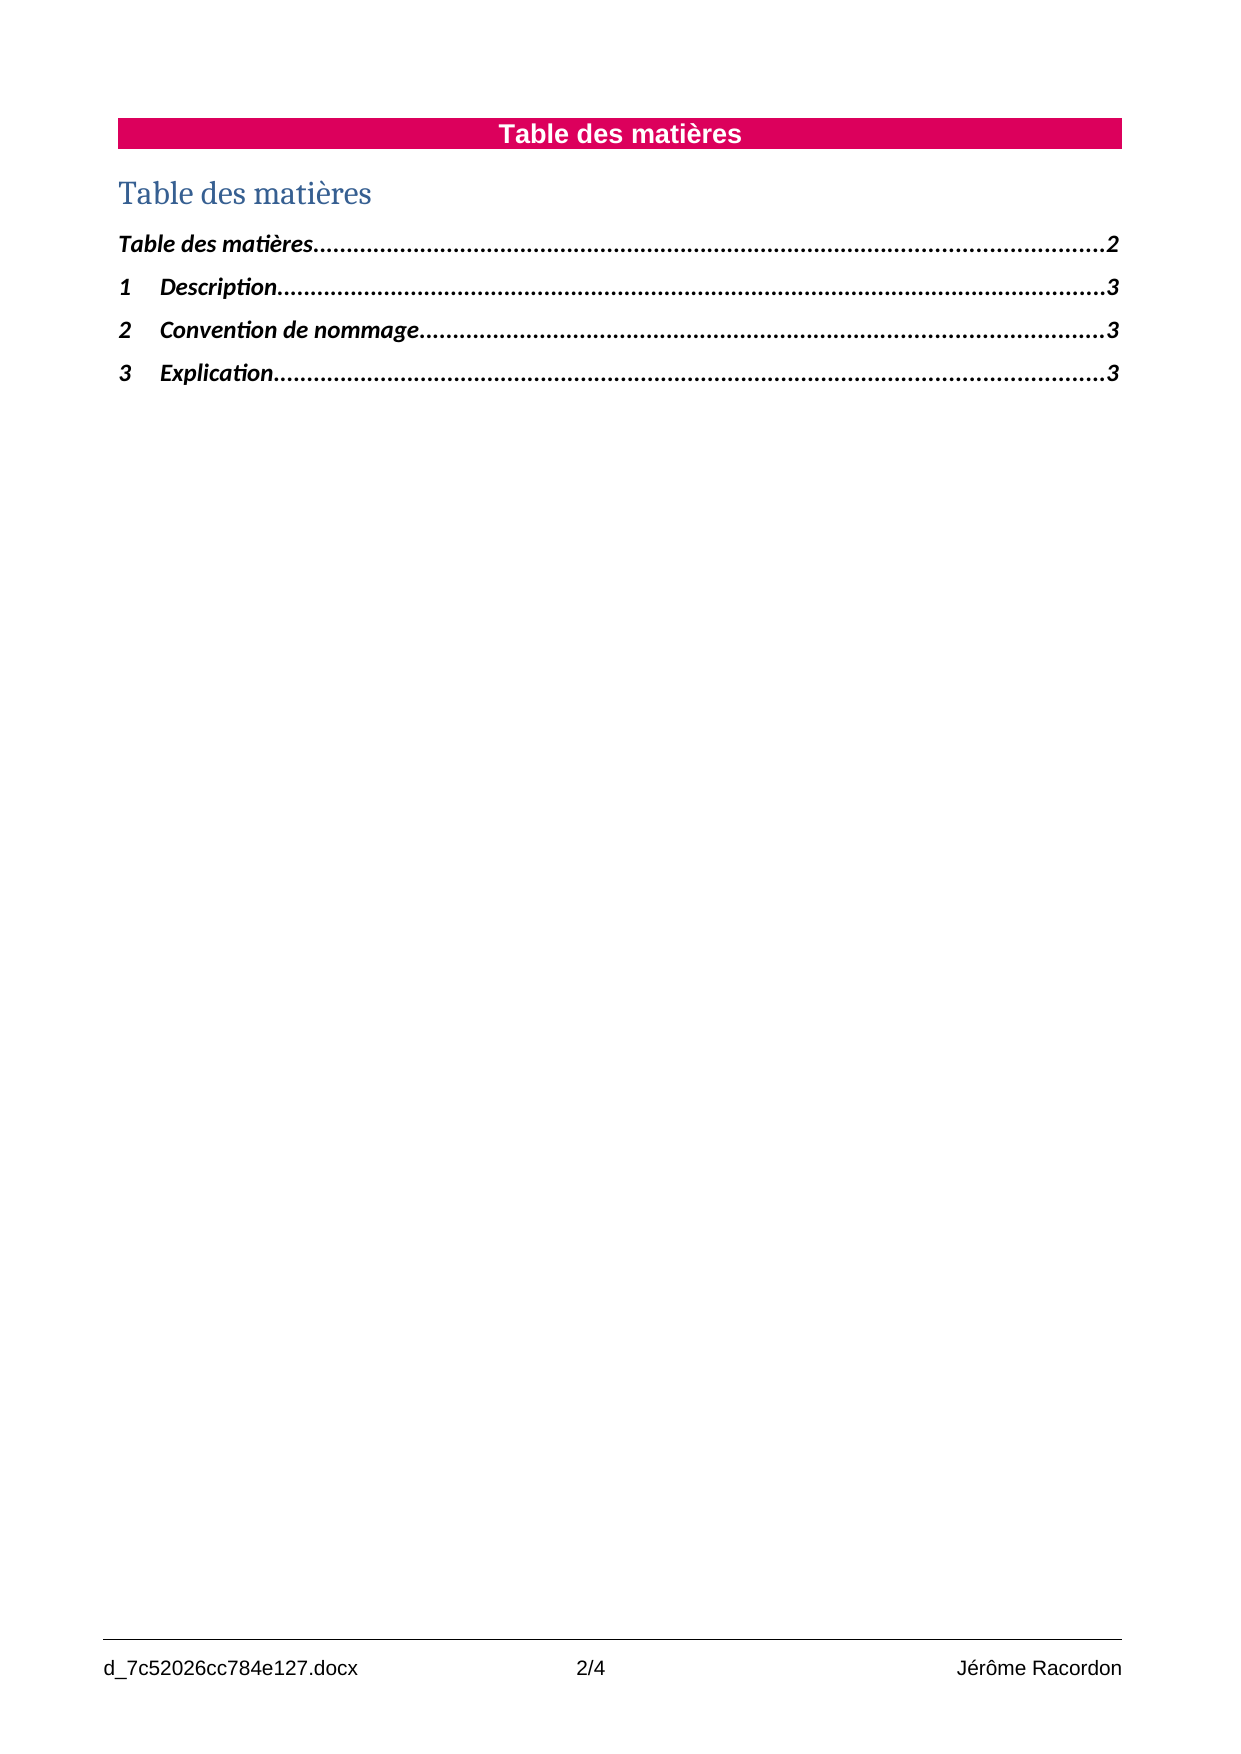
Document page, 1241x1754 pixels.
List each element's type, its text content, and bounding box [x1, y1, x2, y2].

subtitle Table des matières [118, 118, 1122, 149]
